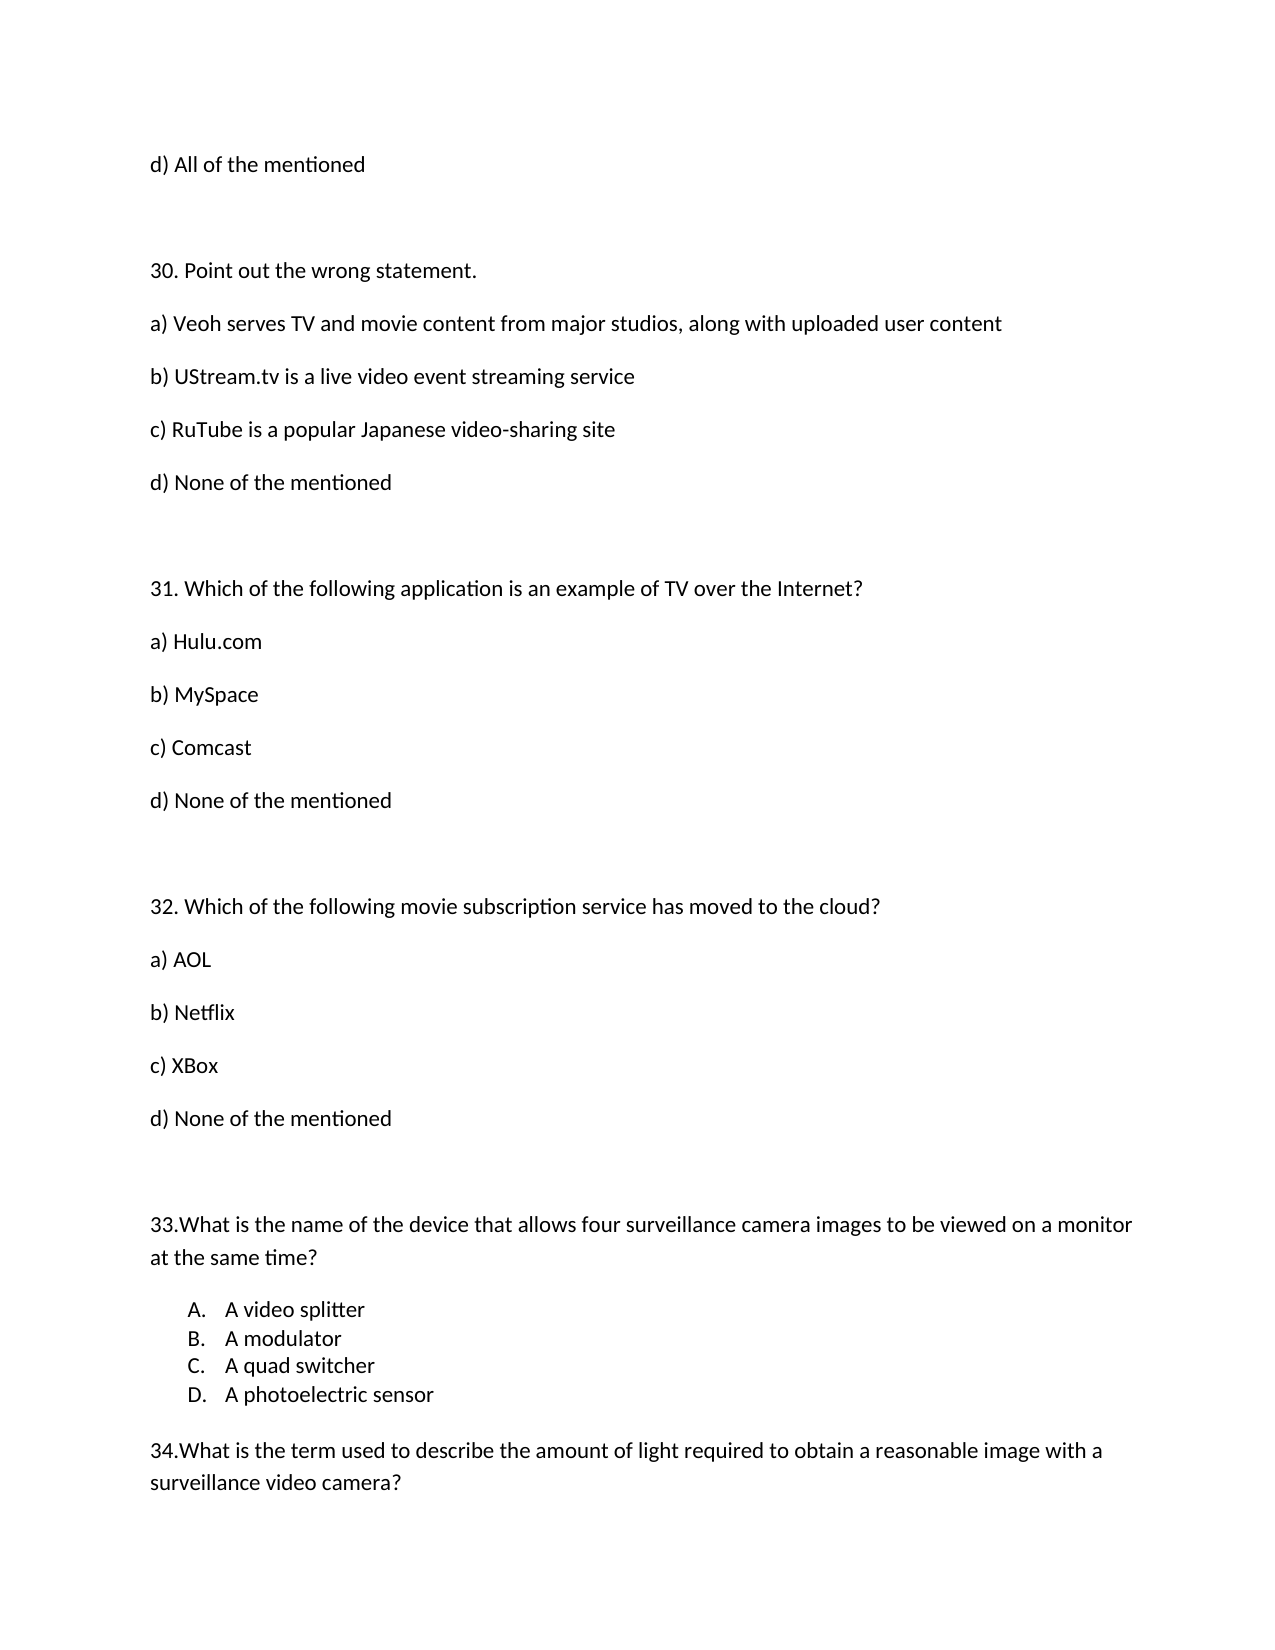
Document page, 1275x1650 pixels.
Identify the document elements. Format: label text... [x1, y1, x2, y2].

text b) Netflix [150, 998, 1134, 1026]
list A photoelectric sensor [187, 1380, 1134, 1408]
text 33.What is the name of the device that allows four surveillance camera images to be viewed on a monitor at the same time? [150, 1210, 1134, 1271]
text 30. Point out the wrong statement. [150, 256, 1134, 284]
list A video splitter [187, 1296, 1134, 1324]
list A modulator [187, 1324, 1134, 1352]
text b) UStream.tv is a live video event streaming service [150, 362, 1134, 390]
text 31. Which of the following application is an example of TV over the Internet? [150, 574, 1134, 602]
text a) Hulu.com [150, 627, 1134, 655]
text a) Veoh serves TV and movie content from major studios, along with uploaded user content [150, 309, 1134, 337]
text d) All of the mentioned [150, 150, 1134, 178]
text b) MySpace [150, 680, 1134, 708]
text c) Comcast [150, 733, 1134, 761]
text 34.What is the term used to describe the amount of light required to obtain a reasonable image with a surveillance video camera? [150, 1436, 1134, 1496]
text d) None of the mentioned [150, 1104, 1134, 1132]
text 32. Which of the following movie subscription service has moved to the cloud? [150, 892, 1134, 920]
text d) None of the mentioned [150, 468, 1134, 496]
text a) AOL [150, 945, 1134, 973]
list A quad switcher [187, 1352, 1134, 1380]
text c) XBox [150, 1051, 1134, 1079]
text c) RuTube is a popular Japanese video-sharing site [150, 415, 1134, 443]
text d) None of the mentioned [150, 786, 1134, 814]
